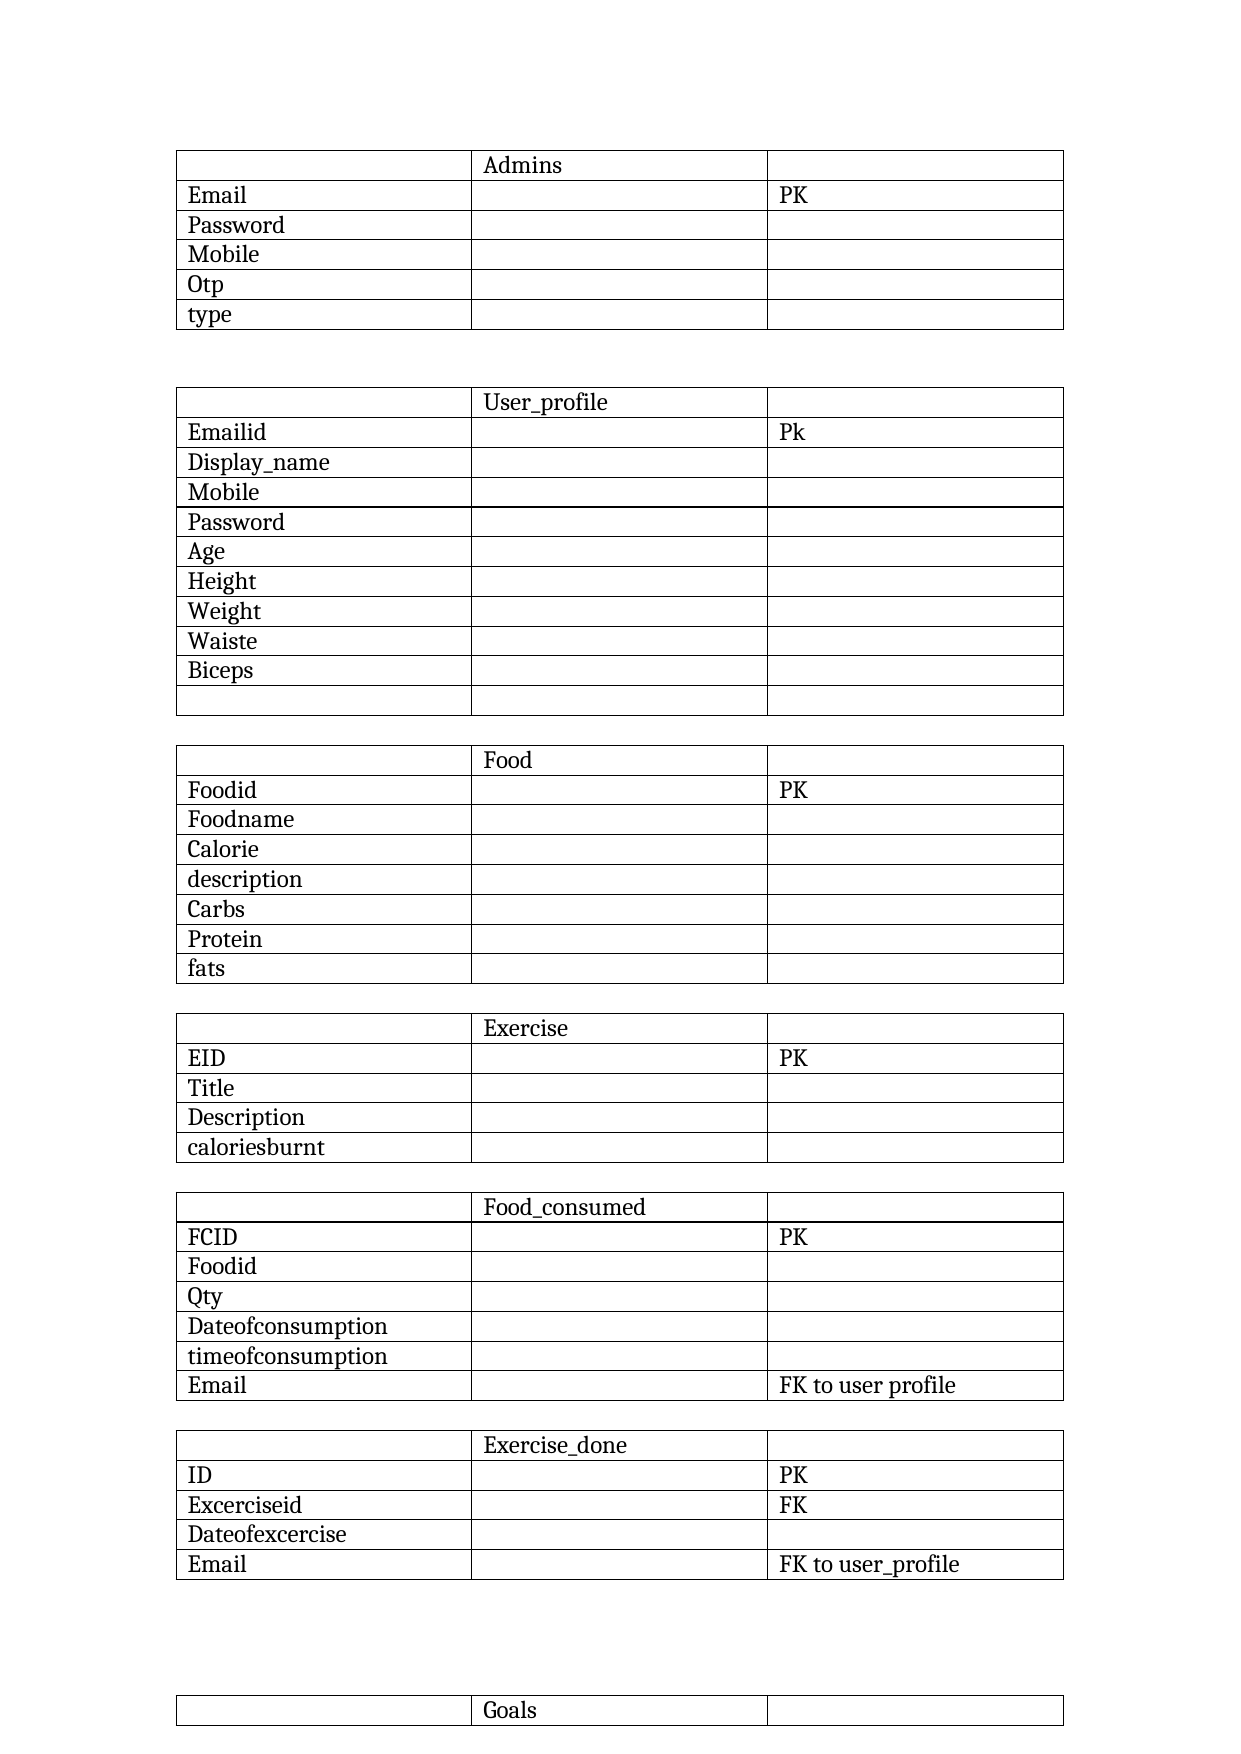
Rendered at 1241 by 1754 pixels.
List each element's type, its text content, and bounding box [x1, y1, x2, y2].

table_cell Carbs [177, 895, 471, 923]
table_cell [768, 567, 1063, 596]
table_cell Password [177, 211, 471, 239]
table_cell [472, 181, 767, 209]
table_cell [472, 776, 767, 804]
table_cell [472, 1074, 767, 1102]
table_cell [768, 925, 1063, 953]
table_cell PK [768, 776, 1063, 804]
table_cell [472, 835, 767, 864]
table_cell [768, 895, 1063, 923]
table_cell [768, 211, 1063, 239]
table_cell FK to user profile [768, 1371, 1063, 1400]
table_header [177, 1696, 471, 1725]
table_cell Display_name [177, 448, 471, 477]
table_cell FK to user_profile [768, 1550, 1063, 1579]
table_cell [472, 270, 767, 299]
table_cell [768, 1282, 1063, 1311]
table_cell description [177, 865, 471, 894]
table_cell PK [768, 1461, 1063, 1489]
table_header Food_consumed [472, 1193, 767, 1221]
table_cell [472, 925, 767, 953]
table_header [177, 1014, 471, 1043]
table_cell [768, 1133, 1063, 1162]
table_cell Pk [768, 418, 1063, 447]
table_cell [472, 1223, 767, 1251]
table_header [768, 1014, 1063, 1043]
table_cell Excerciseid [177, 1491, 471, 1519]
table_cell [768, 805, 1063, 834]
table_cell [472, 508, 767, 536]
table_header [177, 1431, 471, 1460]
table_cell Foodid [177, 1252, 471, 1281]
table_cell FCID [177, 1223, 471, 1251]
table_cell [472, 448, 767, 477]
table_cell Otp [177, 270, 471, 299]
table_cell [472, 1312, 767, 1341]
table_cell Email [177, 1371, 471, 1400]
table_cell [472, 865, 767, 894]
table_cell [768, 448, 1063, 477]
table_header [768, 1696, 1063, 1725]
table_cell [472, 1342, 767, 1370]
table_cell [768, 1520, 1063, 1549]
table_cell [768, 1312, 1063, 1341]
table_cell [472, 686, 767, 715]
table_cell [472, 1282, 767, 1311]
table_cell [768, 1103, 1063, 1132]
table_cell FK [768, 1491, 1063, 1519]
table_cell [472, 656, 767, 685]
table_cell [472, 1520, 767, 1549]
table_cell [768, 954, 1063, 983]
table_cell Dateofconsumption [177, 1312, 471, 1341]
table_cell [768, 1252, 1063, 1281]
table_cell Mobile [177, 240, 471, 269]
table_cell [768, 656, 1063, 685]
table_cell [472, 1133, 767, 1162]
table_header [768, 1193, 1063, 1221]
table_cell [768, 627, 1063, 655]
table_cell [768, 300, 1063, 329]
table_cell fats [177, 954, 471, 983]
table_cell [177, 686, 471, 715]
table_cell Height [177, 567, 471, 596]
table_cell Emailid [177, 418, 471, 447]
table_header Exercise [472, 1014, 767, 1043]
table_cell PK [768, 1044, 1063, 1072]
table_cell [472, 300, 767, 329]
table_cell [472, 240, 767, 269]
table_cell [472, 1371, 767, 1400]
table_cell timeofconsumption [177, 1342, 471, 1370]
table_header [768, 746, 1063, 774]
table_cell Password [177, 508, 471, 536]
table_cell PK [768, 181, 1063, 209]
table_header Goals [472, 1696, 767, 1725]
table_header [768, 1431, 1063, 1460]
table_cell Email [177, 1550, 471, 1579]
table_header Exercise_done [472, 1431, 767, 1460]
table_cell Protein [177, 925, 471, 953]
table_cell Biceps [177, 656, 471, 685]
table_cell [768, 240, 1063, 269]
table_cell [768, 478, 1063, 506]
table_cell caloriesburnt [177, 1133, 471, 1162]
table_header Food [472, 746, 767, 774]
table_cell [472, 211, 767, 239]
table_cell [472, 1550, 767, 1579]
table_cell Waiste [177, 627, 471, 655]
table_cell [472, 1461, 767, 1489]
table_cell [768, 537, 1063, 566]
table_cell EID [177, 1044, 471, 1072]
table_cell type [177, 300, 471, 329]
table_header [177, 151, 471, 180]
table_header [177, 746, 471, 774]
table_cell PK [768, 1223, 1063, 1251]
table_cell Foodid [177, 776, 471, 804]
table_cell [768, 508, 1063, 536]
table_cell [472, 478, 767, 506]
table_cell [768, 865, 1063, 894]
table_header [768, 388, 1063, 417]
table_cell [472, 1491, 767, 1519]
table_cell [472, 418, 767, 447]
table_cell [472, 597, 767, 626]
table_cell Description [177, 1103, 471, 1132]
table_cell Mobile [177, 478, 471, 506]
table_cell [768, 597, 1063, 626]
table_cell [472, 627, 767, 655]
table_cell Email [177, 181, 471, 209]
table_cell ID [177, 1461, 471, 1489]
table_cell Dateofexcercise [177, 1520, 471, 1549]
table_cell [768, 1342, 1063, 1370]
table_cell Qty [177, 1282, 471, 1311]
table_cell [472, 805, 767, 834]
table_cell [472, 895, 767, 923]
table_cell [472, 1044, 767, 1072]
table_cell [768, 686, 1063, 715]
table_cell Age [177, 537, 471, 566]
table_header [177, 388, 471, 417]
table_cell Weight [177, 597, 471, 626]
table_cell [472, 1252, 767, 1281]
table_cell [768, 270, 1063, 299]
table_cell [472, 537, 767, 566]
table_cell [768, 835, 1063, 864]
table_header Admins [472, 151, 767, 180]
table_cell Calorie [177, 835, 471, 864]
table_cell [472, 954, 767, 983]
table_cell Foodname [177, 805, 471, 834]
table_header [177, 1193, 471, 1221]
table_header User_profile [472, 388, 767, 417]
table_cell [472, 1103, 767, 1132]
table_cell [472, 567, 767, 596]
table_header [768, 151, 1063, 180]
table_cell Title [177, 1074, 471, 1102]
table_cell [768, 1074, 1063, 1102]
